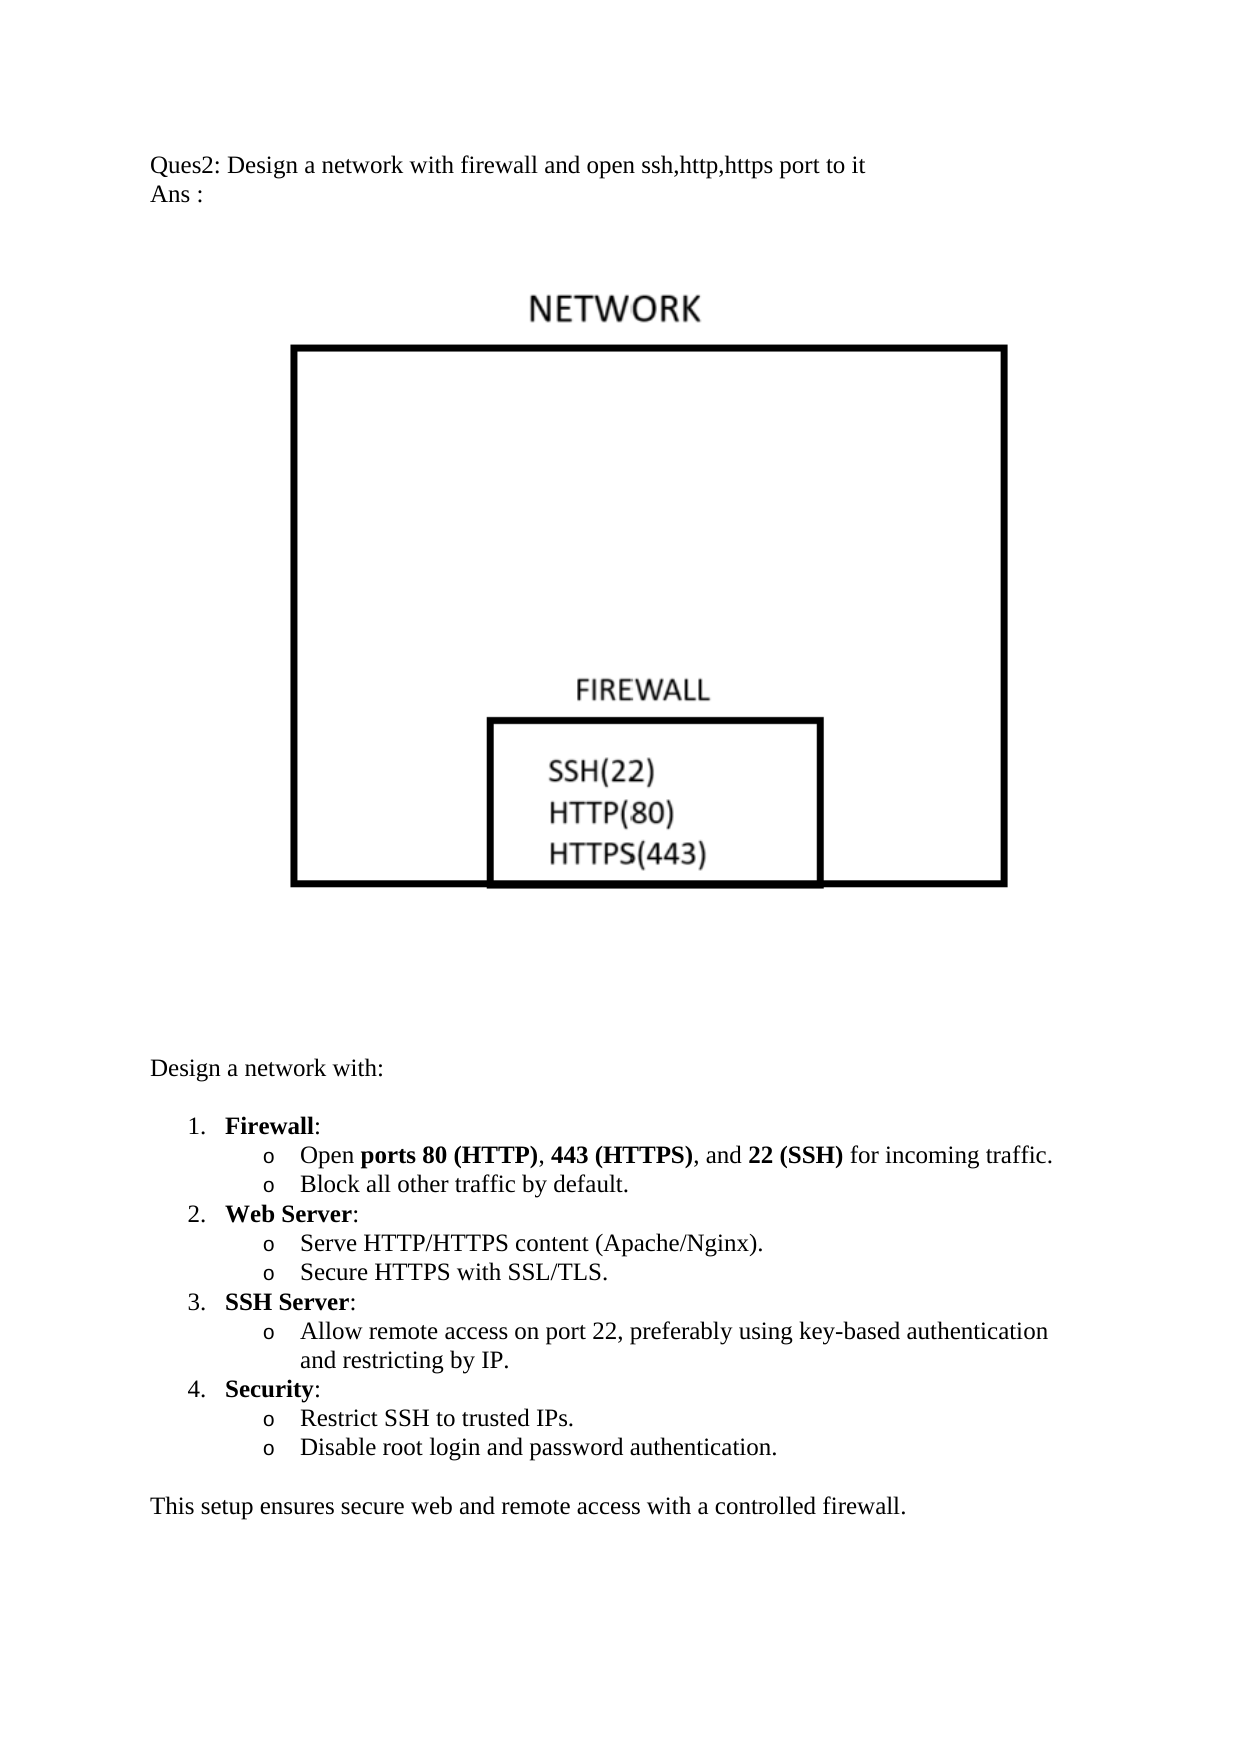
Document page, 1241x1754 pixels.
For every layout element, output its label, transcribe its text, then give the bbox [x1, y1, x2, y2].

list Security: [187, 1374, 1090, 1403]
text This setup ensures secure web and remote access with a controlled firewall. [150, 1491, 1090, 1520]
list Block all other traffic by default. [262, 1169, 1090, 1199]
list Serve HTTP/HTTPS content (Apache/Nginx). [262, 1228, 1090, 1257]
list SSH Server: [187, 1287, 1090, 1316]
list Firewall: [187, 1111, 1090, 1140]
list Allow remote access on port 22, preferably using key-based authentication and restricting by IP. [262, 1316, 1090, 1374]
text Ques2: Design a network with firewall and open ssh,http,https port to it Ans : Design a network with: [150, 939, 1090, 1082]
list Secure HTTPS with SSL/TLS. [262, 1257, 1090, 1287]
list Disable root login and password authentication. [262, 1432, 1090, 1462]
list Open ports 80 (HTTP), 443 (HTTPS), and 22 (SSH) for incoming traffic. [262, 1140, 1090, 1169]
list Restrict SSH to trusted IPs. [262, 1403, 1090, 1432]
list Web Server: [187, 1199, 1090, 1228]
picture [150, 236, 1090, 939]
text Ques2: Design a network with firewall and open ssh,http,https port to it Ans : Design a network with: [150, 150, 1090, 236]
